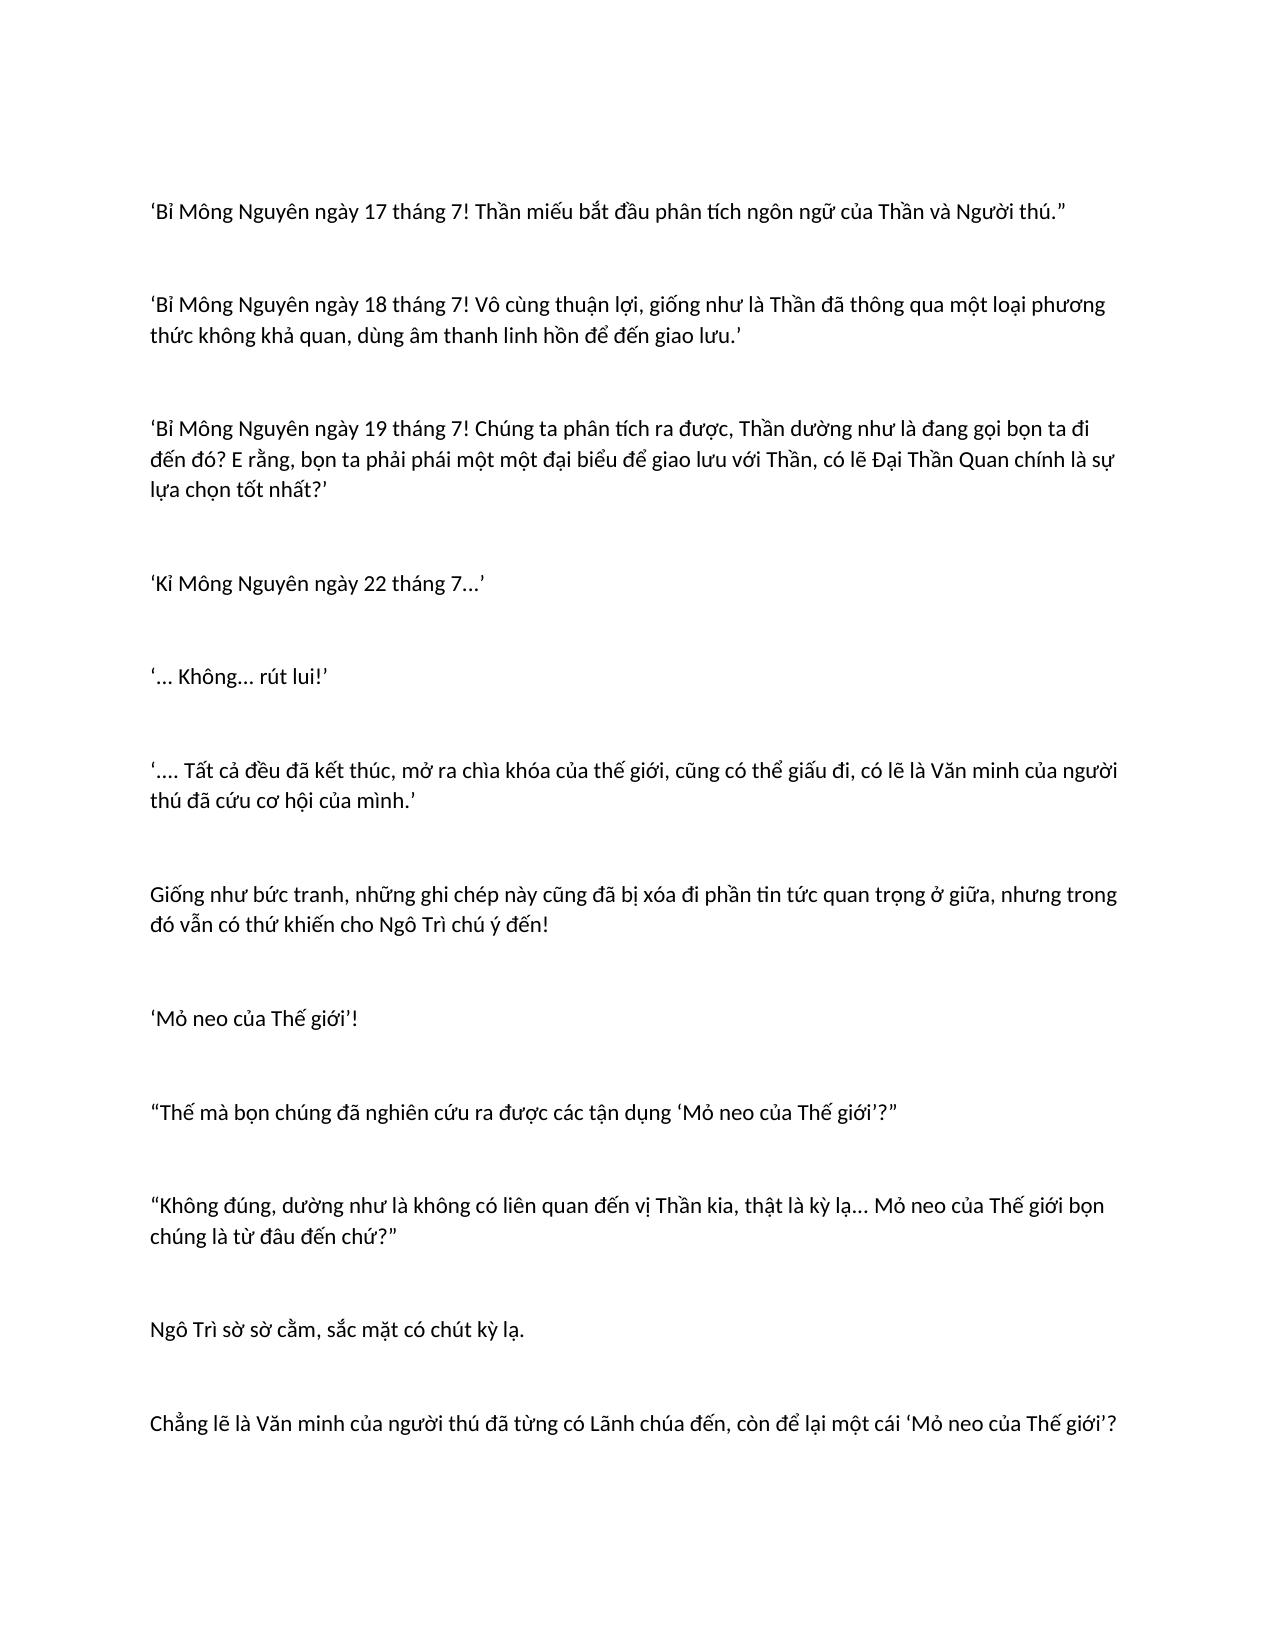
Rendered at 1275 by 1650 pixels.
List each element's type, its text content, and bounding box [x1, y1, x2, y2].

text ‘.... Tất cả đều đã kết thúc, mở ra chìa khóa của thế giới, cũng có thể giấu đi, có lẽ là Văn minh của người thú đã cứu cơ hội của mình.’ [150, 756, 1125, 814]
text “Không đúng, dường như là không có liên quan đến vị Thần kia, thật là kỳ lạ... Mỏ neo của Thế giới bọn chúng là từ đâu đến chứ?” [150, 1192, 1125, 1250]
text Chẳng lẽ là Văn minh của người thú đã từng có Lãnh chúa đến, còn để lại một cái ‘Mỏ neo của Thế giới’? [150, 1409, 1125, 1437]
text ‘Mỏ neo của Thế giới’! [150, 1004, 1125, 1032]
text ‘Bỉ Mông Nguyên ngày 18 tháng 7! Vô cùng thuận lợi, giống như là Thần đã thông qua một loại phương thức không khả quan, dùng âm thanh linh hồn để đến giao lưu.’ [150, 291, 1125, 349]
text Giống như bức tranh, những ghi chép này cũng đã bị xóa đi phần tin tức quan trọng ở giữa, nhưng trong đó vẫn có thứ khiến cho Ngô Trì chú ý đến! [150, 880, 1125, 938]
text ‘Bỉ Mông Nguyên ngày 19 tháng 7! Chúng ta phân tích ra được, Thần dường như là đang gọi bọn ta đi đến đó? E rằng, bọn ta phải phái một một đại biểu để giao lưu với Thần, có lẽ Đại Thần Quan chính là sự lựa chọn tốt nhất?’ [150, 414, 1125, 503]
text Ngô Trì sờ sờ cằm, sắc mặt có chút kỳ lạ. [150, 1316, 1125, 1344]
text ‘Bỉ Mông Nguyên ngày 17 tháng 7! Thần miếu bắt đầu phân tích ngôn ngữ của Thần và Người thú.” [150, 197, 1125, 225]
text ‘... Không... rút lui!’ [150, 662, 1125, 691]
text ‘Kỉ Mông Nguyên ngày 22 tháng 7...’ [150, 569, 1125, 597]
text “Thế mà bọn chúng đã nghiên cứu ra được các tận dụng ‘Mỏ neo của Thế giới’?” [150, 1098, 1125, 1126]
